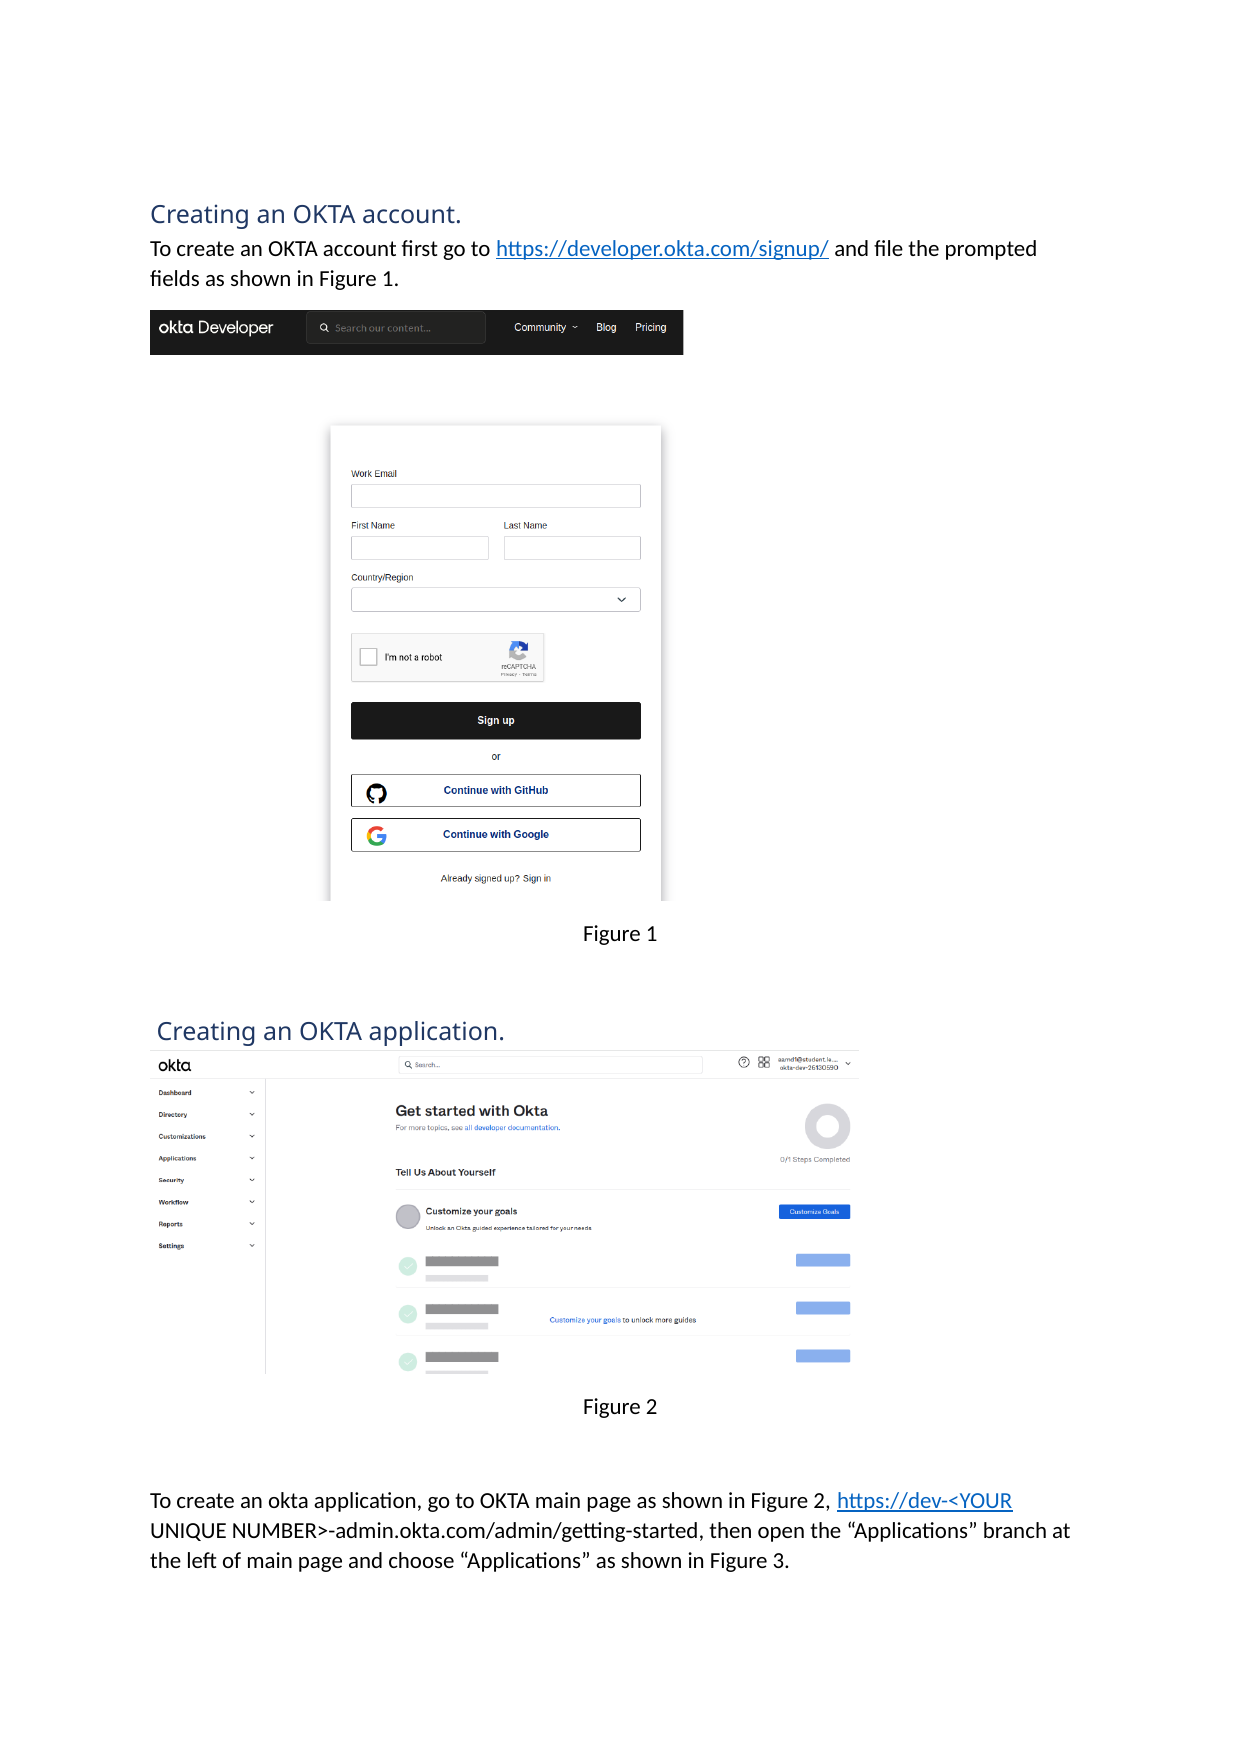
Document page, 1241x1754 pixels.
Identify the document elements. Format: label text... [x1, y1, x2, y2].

picture [150, 1050, 859, 1374]
text Figure 1 [150, 919, 1090, 947]
text Figure 2 [150, 1392, 1090, 1420]
text To create an OKTA account first go to https://developer.okta.com/signup/ and file the prompted fields as shown in Figure 1. [150, 234, 1090, 292]
text To create an okta application, go to OKTA main page as shown in Figure 2, https://dev-<YOUR UNIQUE NUMBER>-admin.okta.com/admin/getting-started, then open the “Applications” branch at the left of main page and choose “Applications” as shown in Figure 3. [150, 1486, 1090, 1574]
picture [150, 310, 684, 901]
subtitle Creating an OKTA account. [150, 197, 1090, 231]
subtitle Creating an OKTA application. [150, 1013, 1090, 1047]
